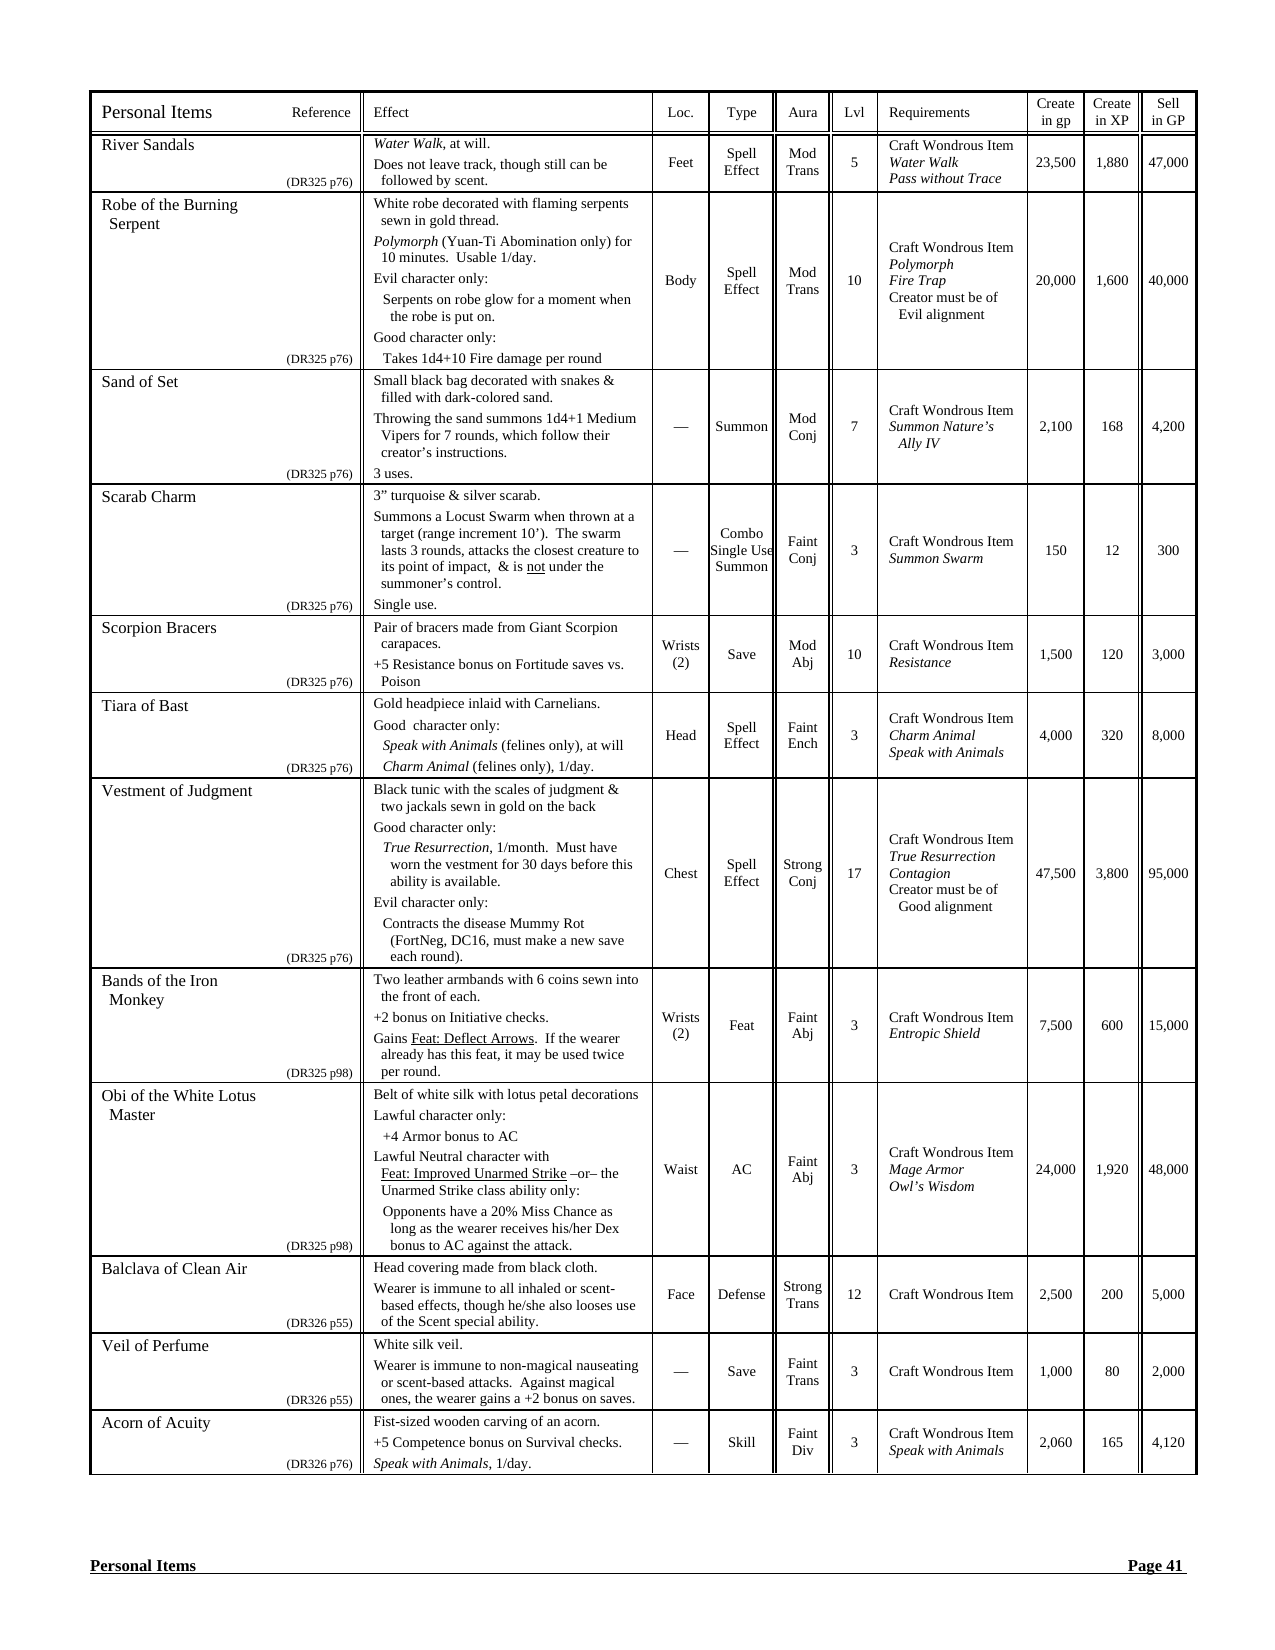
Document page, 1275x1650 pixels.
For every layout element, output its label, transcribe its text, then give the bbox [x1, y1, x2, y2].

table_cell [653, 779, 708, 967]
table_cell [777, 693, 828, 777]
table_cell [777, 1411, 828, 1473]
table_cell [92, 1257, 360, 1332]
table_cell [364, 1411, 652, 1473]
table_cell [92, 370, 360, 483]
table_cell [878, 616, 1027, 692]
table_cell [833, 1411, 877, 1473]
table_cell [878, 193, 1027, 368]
table_header Create in XP [1085, 93, 1138, 131]
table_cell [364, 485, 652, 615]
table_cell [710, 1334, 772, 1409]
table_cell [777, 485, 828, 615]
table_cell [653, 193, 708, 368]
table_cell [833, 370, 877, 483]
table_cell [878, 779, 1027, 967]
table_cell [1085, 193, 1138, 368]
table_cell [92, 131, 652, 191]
table_header Aura [777, 93, 828, 131]
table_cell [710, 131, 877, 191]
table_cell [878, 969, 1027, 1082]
table_header Type [710, 93, 772, 131]
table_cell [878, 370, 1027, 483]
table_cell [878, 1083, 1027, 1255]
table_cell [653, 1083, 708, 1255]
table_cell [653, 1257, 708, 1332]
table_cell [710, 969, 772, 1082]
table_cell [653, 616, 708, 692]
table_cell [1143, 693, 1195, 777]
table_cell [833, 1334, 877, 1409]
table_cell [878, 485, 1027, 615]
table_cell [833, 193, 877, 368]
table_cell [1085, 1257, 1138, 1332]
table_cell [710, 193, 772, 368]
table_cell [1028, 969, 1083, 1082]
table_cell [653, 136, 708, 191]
table_header Effect [364, 93, 652, 131]
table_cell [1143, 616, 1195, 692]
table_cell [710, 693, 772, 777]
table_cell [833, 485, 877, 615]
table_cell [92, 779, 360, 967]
table_header Sell in GP [1143, 93, 1195, 131]
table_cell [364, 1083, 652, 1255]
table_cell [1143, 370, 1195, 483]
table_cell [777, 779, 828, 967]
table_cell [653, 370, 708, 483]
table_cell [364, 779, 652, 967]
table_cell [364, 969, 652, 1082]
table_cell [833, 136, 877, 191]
table_header Create in gp [1028, 93, 1083, 131]
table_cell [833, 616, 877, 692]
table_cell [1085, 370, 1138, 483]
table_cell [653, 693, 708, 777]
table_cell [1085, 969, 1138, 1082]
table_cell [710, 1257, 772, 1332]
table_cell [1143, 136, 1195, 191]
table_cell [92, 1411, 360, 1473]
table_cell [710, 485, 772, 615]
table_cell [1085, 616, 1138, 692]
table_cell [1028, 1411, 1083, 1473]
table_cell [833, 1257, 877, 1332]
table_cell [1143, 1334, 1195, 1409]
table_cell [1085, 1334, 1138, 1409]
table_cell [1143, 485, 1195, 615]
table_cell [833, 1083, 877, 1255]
table_header Reference [268, 93, 360, 131]
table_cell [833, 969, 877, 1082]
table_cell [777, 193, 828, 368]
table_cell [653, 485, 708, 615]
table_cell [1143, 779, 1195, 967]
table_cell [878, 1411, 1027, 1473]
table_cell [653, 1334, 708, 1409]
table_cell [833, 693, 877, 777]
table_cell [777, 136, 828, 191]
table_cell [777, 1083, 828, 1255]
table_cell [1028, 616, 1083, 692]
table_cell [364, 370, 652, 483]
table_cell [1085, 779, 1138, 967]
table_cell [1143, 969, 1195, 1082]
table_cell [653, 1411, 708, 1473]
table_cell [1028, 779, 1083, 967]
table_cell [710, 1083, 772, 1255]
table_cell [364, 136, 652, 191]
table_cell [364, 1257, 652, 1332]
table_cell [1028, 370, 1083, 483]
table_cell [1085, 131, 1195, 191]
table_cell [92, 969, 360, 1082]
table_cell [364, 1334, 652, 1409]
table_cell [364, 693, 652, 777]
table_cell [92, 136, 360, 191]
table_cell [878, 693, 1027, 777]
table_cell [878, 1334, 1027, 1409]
table_header Requirements [878, 93, 1027, 131]
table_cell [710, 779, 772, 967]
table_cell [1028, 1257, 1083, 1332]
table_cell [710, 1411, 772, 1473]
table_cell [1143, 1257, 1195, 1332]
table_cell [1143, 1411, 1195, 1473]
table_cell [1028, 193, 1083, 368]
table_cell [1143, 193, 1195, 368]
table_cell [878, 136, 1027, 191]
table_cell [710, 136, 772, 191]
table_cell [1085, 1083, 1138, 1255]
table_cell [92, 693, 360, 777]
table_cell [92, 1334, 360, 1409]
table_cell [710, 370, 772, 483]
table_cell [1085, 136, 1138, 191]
table_header Personal Items [92, 93, 268, 131]
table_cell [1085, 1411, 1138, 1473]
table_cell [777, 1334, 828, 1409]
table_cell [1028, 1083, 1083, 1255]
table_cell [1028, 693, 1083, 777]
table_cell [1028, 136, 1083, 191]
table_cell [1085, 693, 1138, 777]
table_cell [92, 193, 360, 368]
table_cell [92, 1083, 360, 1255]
table_header Loc. [653, 93, 708, 131]
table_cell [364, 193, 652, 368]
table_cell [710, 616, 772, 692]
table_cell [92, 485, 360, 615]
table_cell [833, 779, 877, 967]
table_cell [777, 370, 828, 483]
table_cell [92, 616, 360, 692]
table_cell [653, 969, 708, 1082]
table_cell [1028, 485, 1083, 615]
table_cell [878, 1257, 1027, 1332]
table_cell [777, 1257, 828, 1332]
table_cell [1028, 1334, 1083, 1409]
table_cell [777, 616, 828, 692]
table_header Lvl [833, 93, 877, 131]
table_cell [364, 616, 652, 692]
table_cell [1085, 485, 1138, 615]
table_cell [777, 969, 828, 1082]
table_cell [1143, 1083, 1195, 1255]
